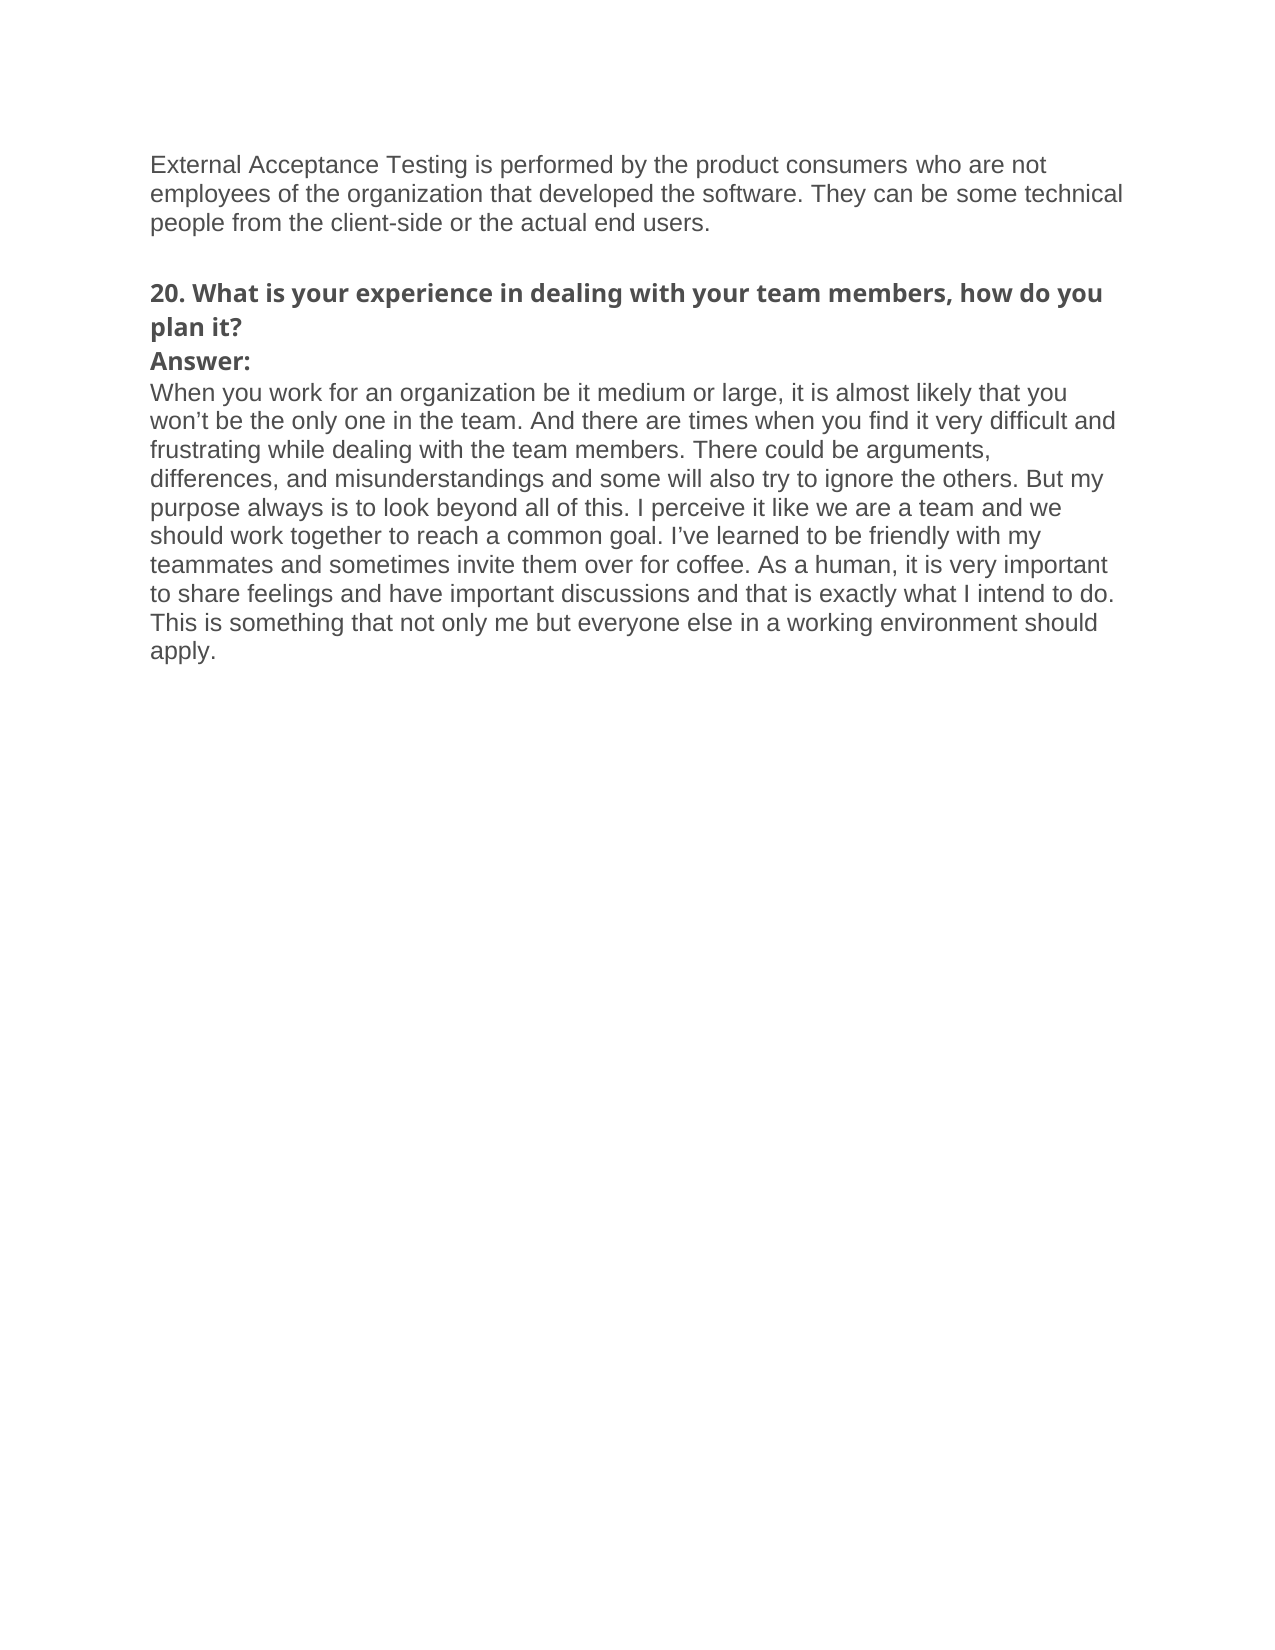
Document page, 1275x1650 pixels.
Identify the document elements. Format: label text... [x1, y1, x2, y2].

text 20. What is your experience in dealing with your team members, how do you plan it? [150, 275, 1125, 343]
text When you work for an organization be it medium or large, it is almost likely that you won’t be the only one in the team. And there are times when you find it very difficult and frustrating while dealing with the team members. There could be arguments, differences, and misunderstandings and some will also try to ignore the others. But my purpose always is to look beyond all of this. I perceive it like we are a team and we should work together to reach a common goal. I’ve learned to be friendly with my teammates and sometimes invite them over for coffee. As a human, it is very important to share feelings and have important discussions and that is exactly what I intend to do. This is something that not only me but everyone else in a working environment should apply. [150, 377, 1125, 665]
text Answer: [150, 343, 1125, 377]
text External Acceptance Testing is performed by the product consumers who are not employees of the organization that developed the software. They can be some technical people from the client-side or the actual end users. [150, 150, 1125, 236]
